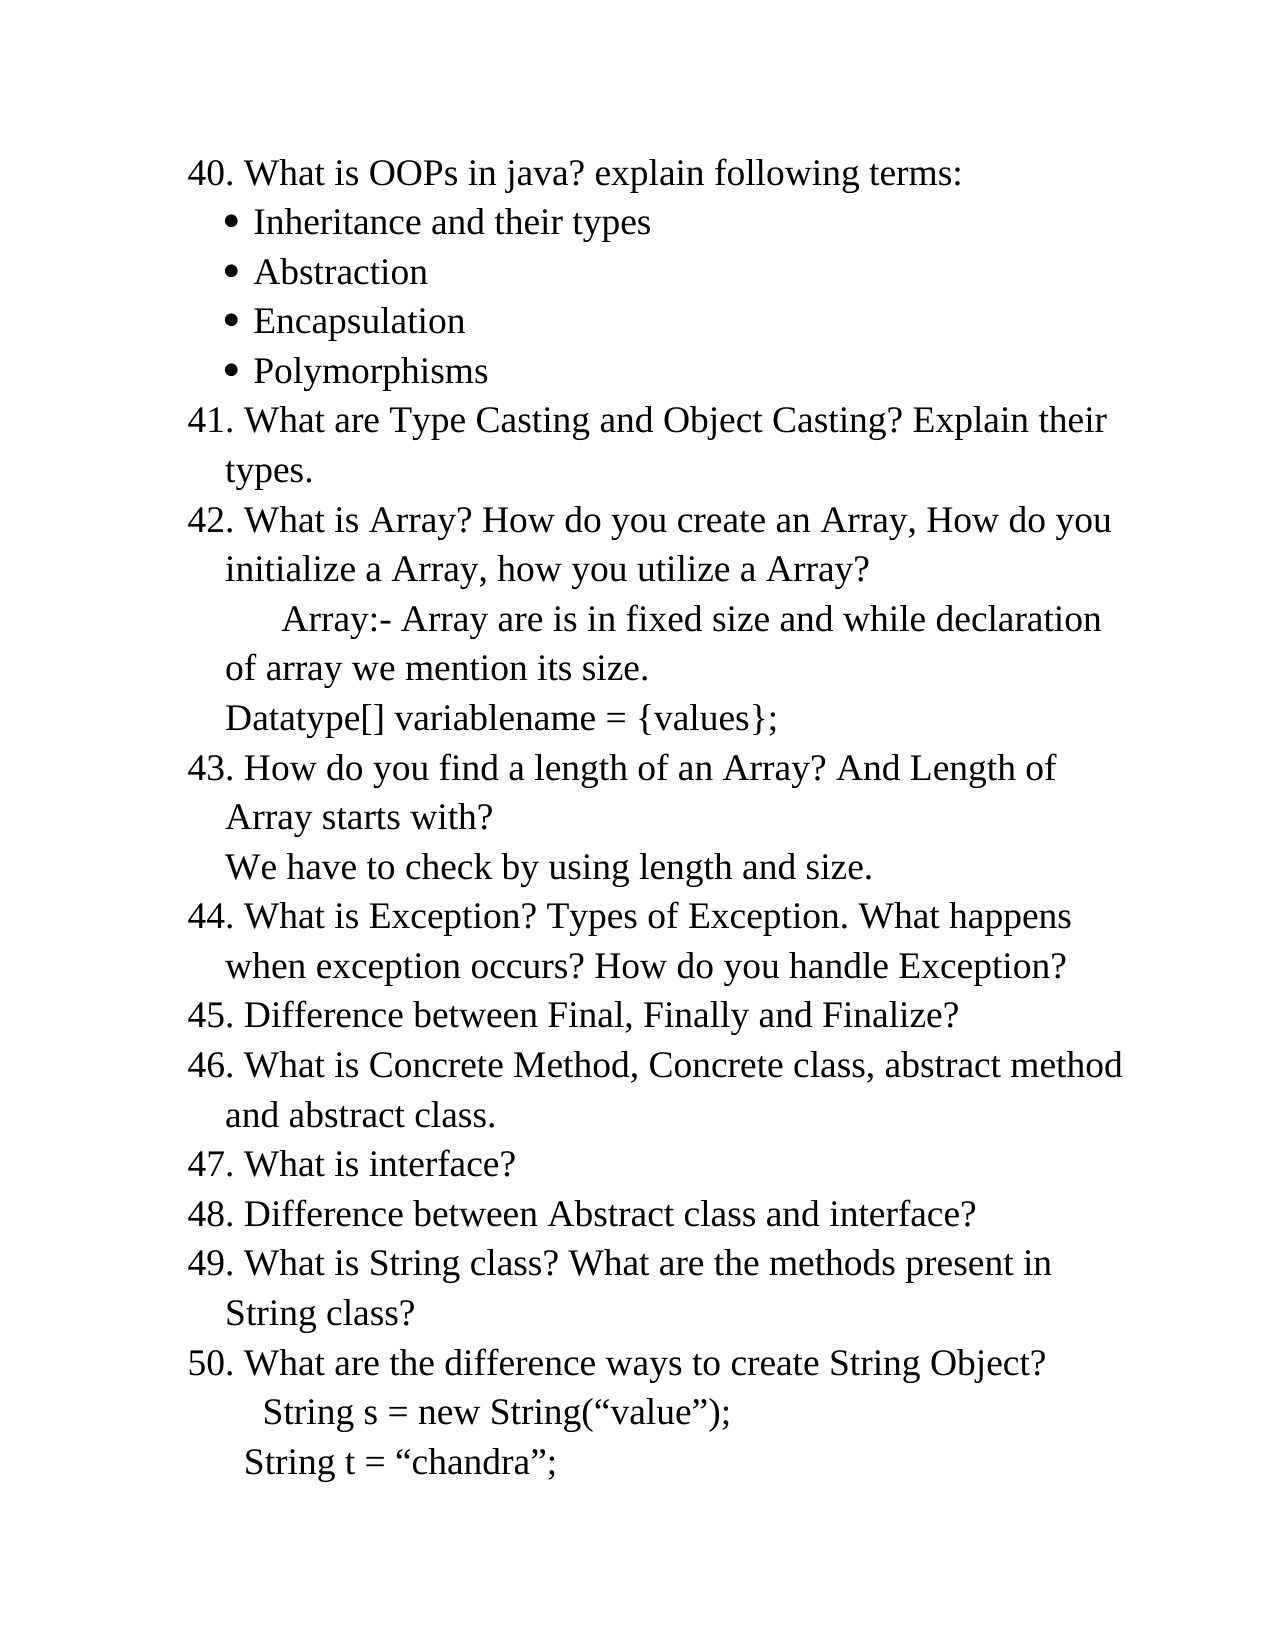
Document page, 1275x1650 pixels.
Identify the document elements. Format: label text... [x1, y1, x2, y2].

list What is OOPs in java? explain following terms: [187, 150, 1125, 193]
list What is Concrete Method, Concrete class, abstract method and abstract class. [187, 1042, 1125, 1135]
list Difference between Final, Finally and Finalize? [187, 993, 1125, 1036]
list We have to check by using length and size. [225, 844, 1125, 887]
list String t = “chandra”; [225, 1439, 1125, 1482]
list What are Type Casting and Object Casting? Explain their types. [187, 398, 1125, 491]
list What is Exception? Types of Exception. What happens when exception occurs? How do you handle Exception? [187, 894, 1125, 986]
list What are the difference ways to create String Object? [187, 1340, 1125, 1383]
list What is String class? What are the methods present in String class? [187, 1241, 1125, 1333]
list String s = new String(“value”); [225, 1389, 1125, 1433]
list What is Array? How do you create an Array, How do you initialize a Array, how you utilize a Array? [187, 497, 1125, 590]
list How do you find a length of an Array? And Length of Array starts with? [187, 745, 1125, 838]
list Polymorphisms [225, 348, 1125, 391]
list What is interface? [187, 1142, 1125, 1185]
list Encapsulation [225, 299, 1125, 342]
list Array:- Array are is in fixed size and while declaration of array we mention its size. [225, 596, 1125, 689]
list Inheritance and their types [225, 199, 1125, 243]
list Abstraction [225, 249, 1125, 292]
list Datatype[] variablename = {values}; [225, 695, 1125, 738]
list Difference between Abstract class and interface? [187, 1191, 1125, 1234]
